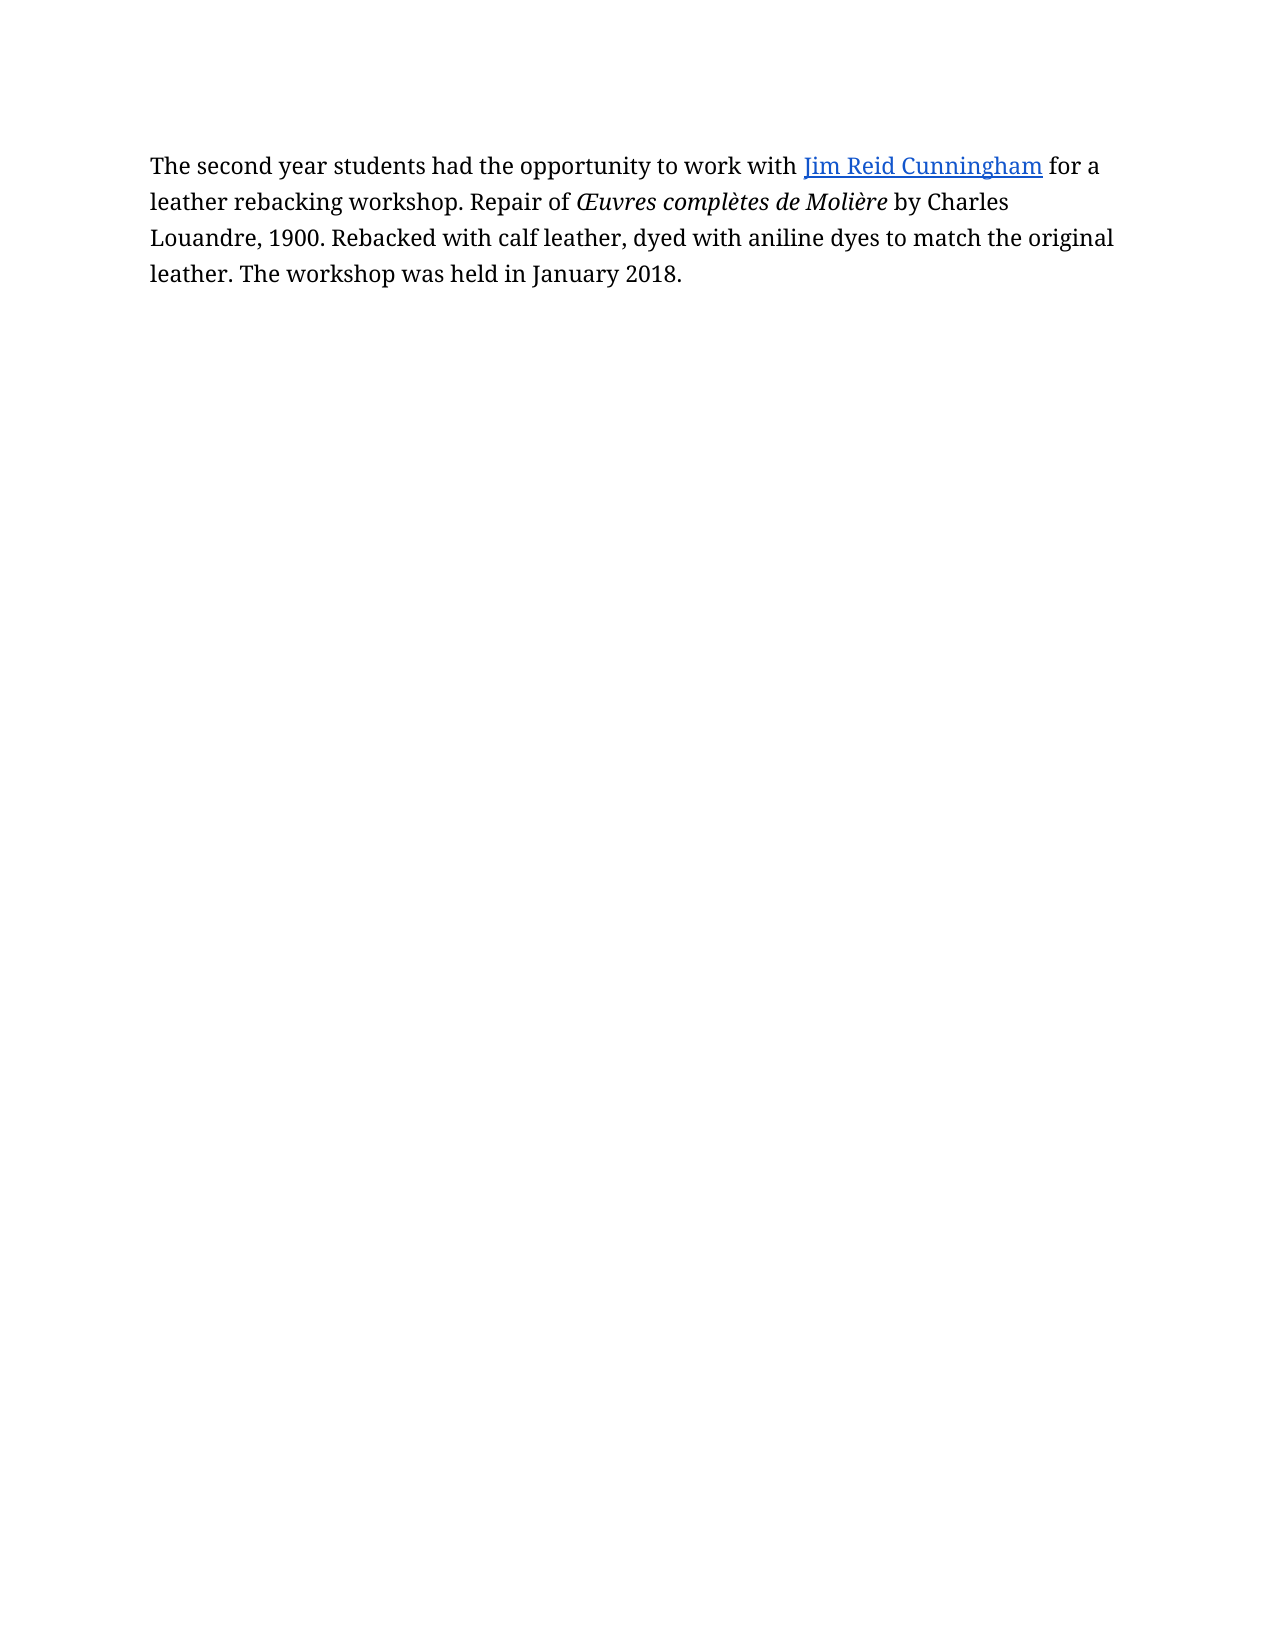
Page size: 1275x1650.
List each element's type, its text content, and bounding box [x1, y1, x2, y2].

text The second year students had the opportunity to work with Jim Reid Cunningham for a leather rebacking workshop. Repair of Œuvres complètes de Molière by Charles Louandre, 1900. Rebacked with calf leather, dyed with aniline dyes to match the original leather. The workshop was held in January 2018. [150, 150, 1125, 289]
